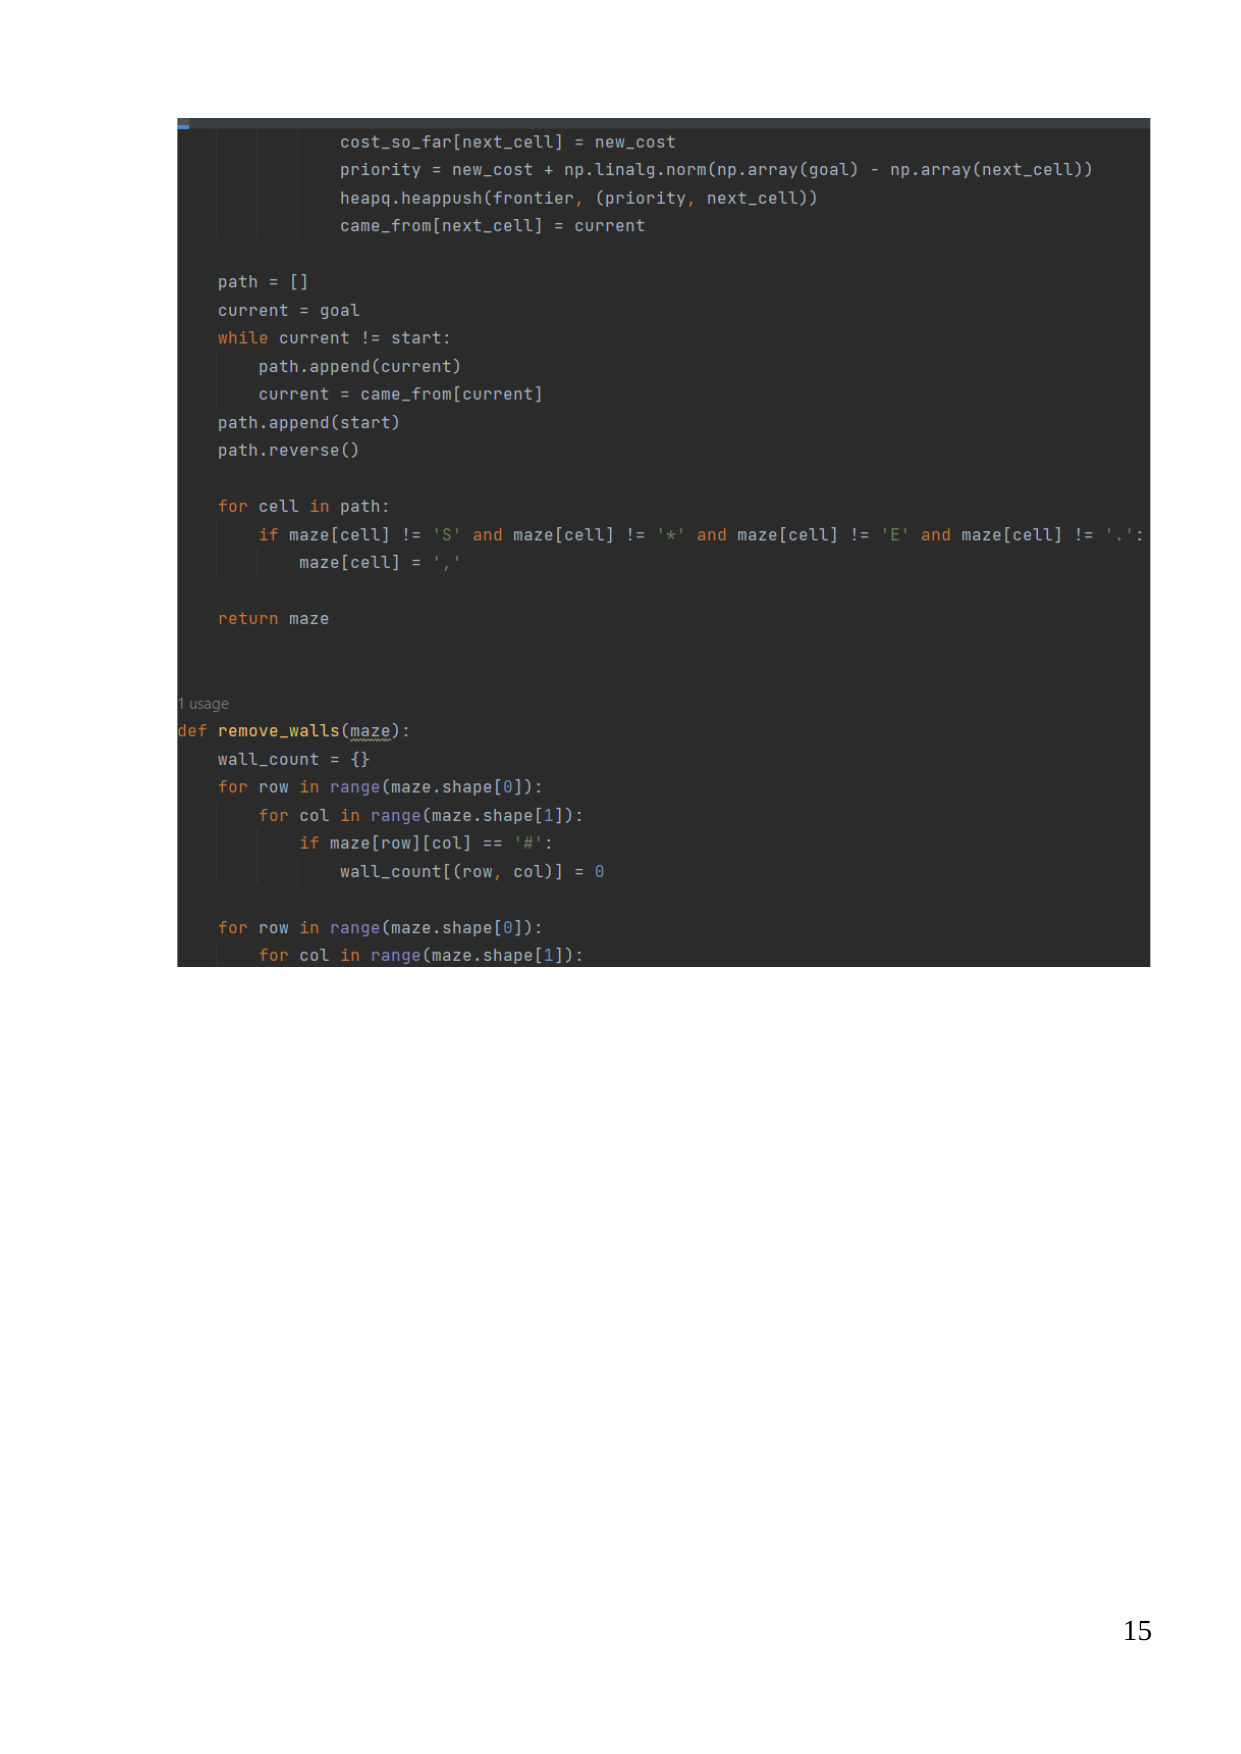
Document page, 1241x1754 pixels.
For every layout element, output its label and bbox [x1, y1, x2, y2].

picture [177, 118, 1151, 967]
